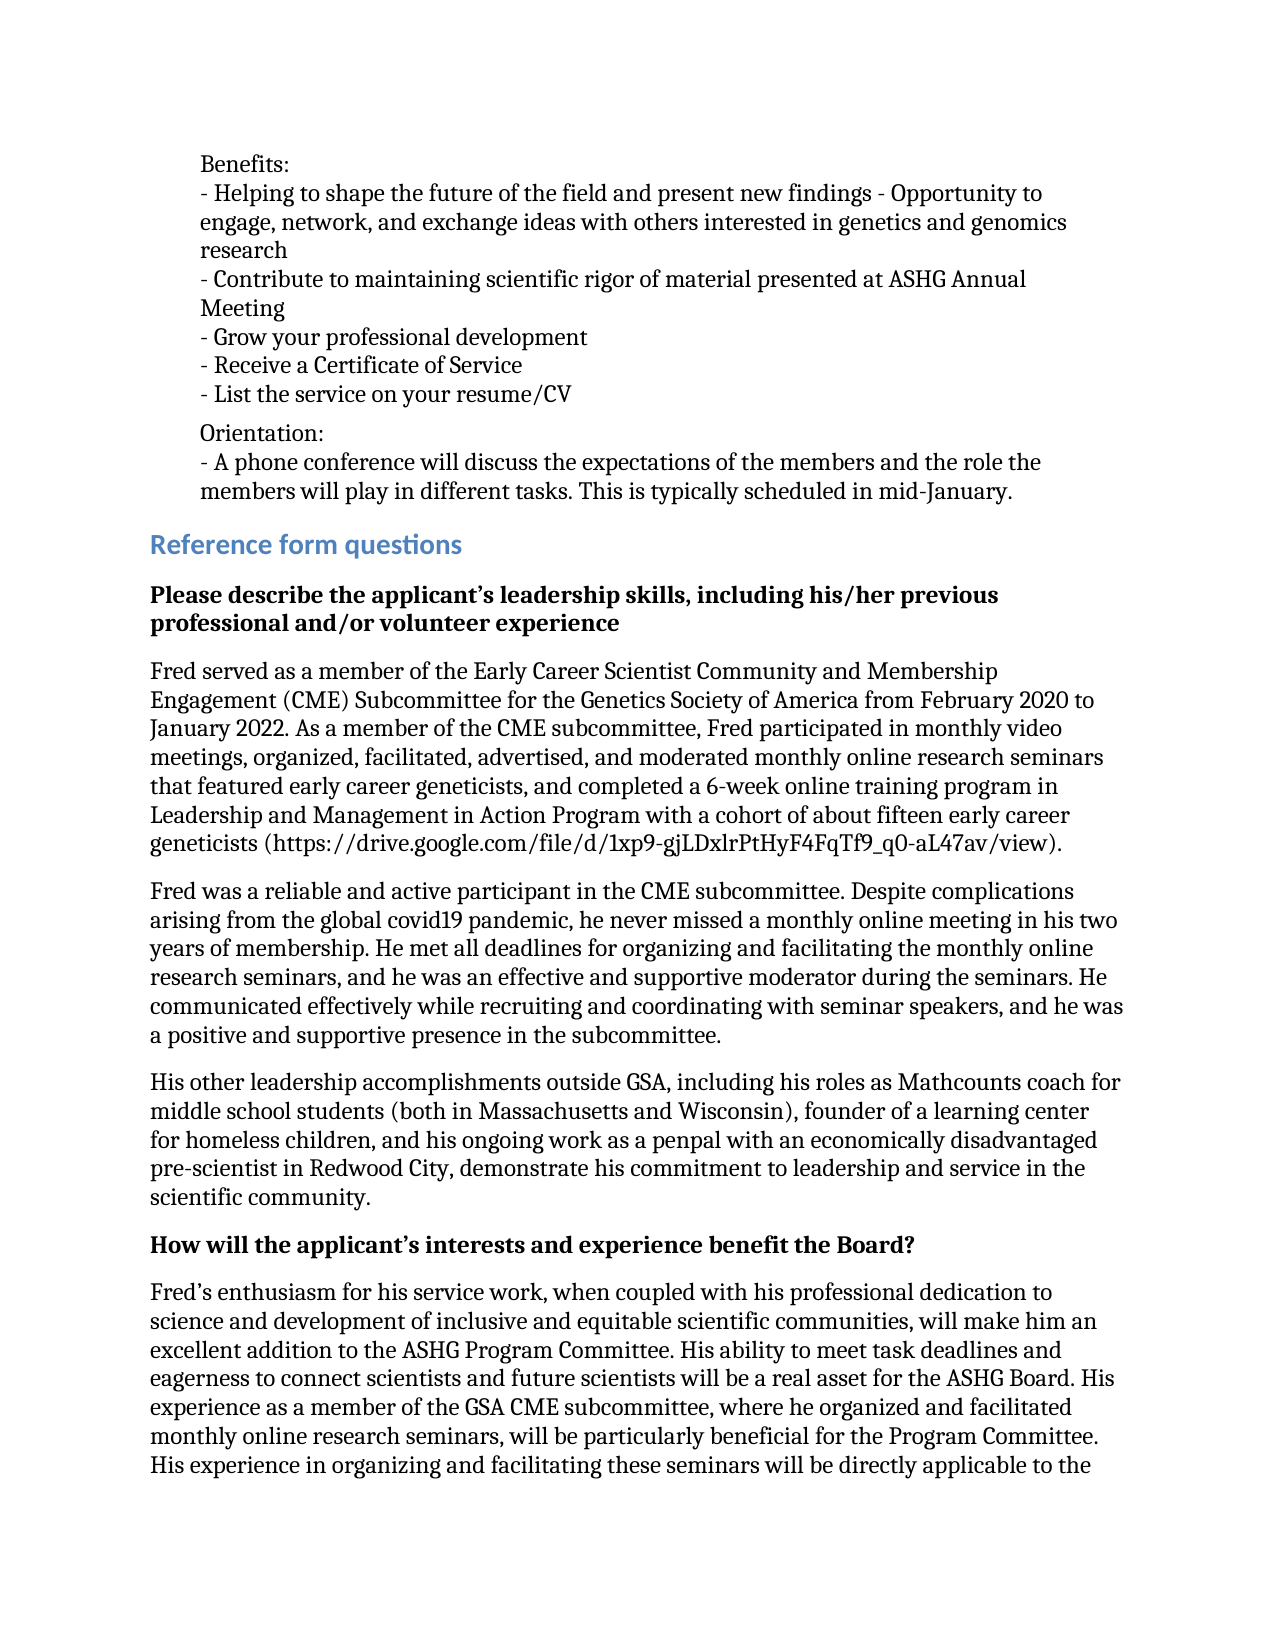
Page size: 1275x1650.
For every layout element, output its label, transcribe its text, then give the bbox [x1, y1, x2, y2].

text Fred was a reliable and active participant in the CME subcommittee. Despite complications arising from the global covid19 pandemic, he never missed a monthly online meeting in his two years of membership. He met all deadlines for organizing and facilitating the monthly online research seminars, and he was an effective and supportive moderator during the seminars. He communicated effectively while recruiting and coordinating with seminar speakers, and he was a positive and supportive presence in the subcommittee. [150, 877, 1125, 1049]
text Please describe the applicant’s leadership skills, including his/her previous professional and/or volunteer experience [150, 581, 1125, 638]
text How will the applicant’s interests and experience benefit the Board? [150, 1231, 1125, 1259]
text Benefits: - Helping to shape the future of the field and present new findings - Opportunity to engage, network, and exchange ideas with others interested in genetics and genomics research - Contribute to maintaining scientific rigor of material presented at ASHG Annual Meeting - Grow your professional development - Receive a Certificate of Service - List the service on your resume/CV [200, 150, 1075, 409]
subtitle Reference form questions [150, 526, 1125, 562]
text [150, 1278, 1125, 1479]
text His other leadership accomplishments outside GSA, including his roles as Mathcounts coach for middle school students (both in Massachusetts and Wisconsin), founder of a learning center for homeless children, and his ongoing work as a penpal with an economically disadvantaged pre-scientist in Redwood City, demonstrate his commitment to leadership and service in the scientific community. [150, 1068, 1125, 1212]
text Fred served as a member of the Early Career Scientist Community and Membership Engagement (CME) Subcommittee for the Genetics Society of America from February 2020 to January 2022. As a member of the CME subcommittee, Fred participated in monthly video meetings, organized, facilitated, advertised, and moderated monthly online research seminars that featured early career geneticists, and completed a 6-week online training program in Leadership and Management in Action Program with a cohort of about fifteen early career geneticists (https://drive.google.com/file/d/1xp9-gjLDxlrPtHyF4FqTf9_q0-aL47av/view). [150, 657, 1125, 858]
text Orientation: - A phone conference will discuss the expectations of the members and the role the members will play in different tasks. This is typically scheduled in mid-January. [200, 419, 1075, 505]
